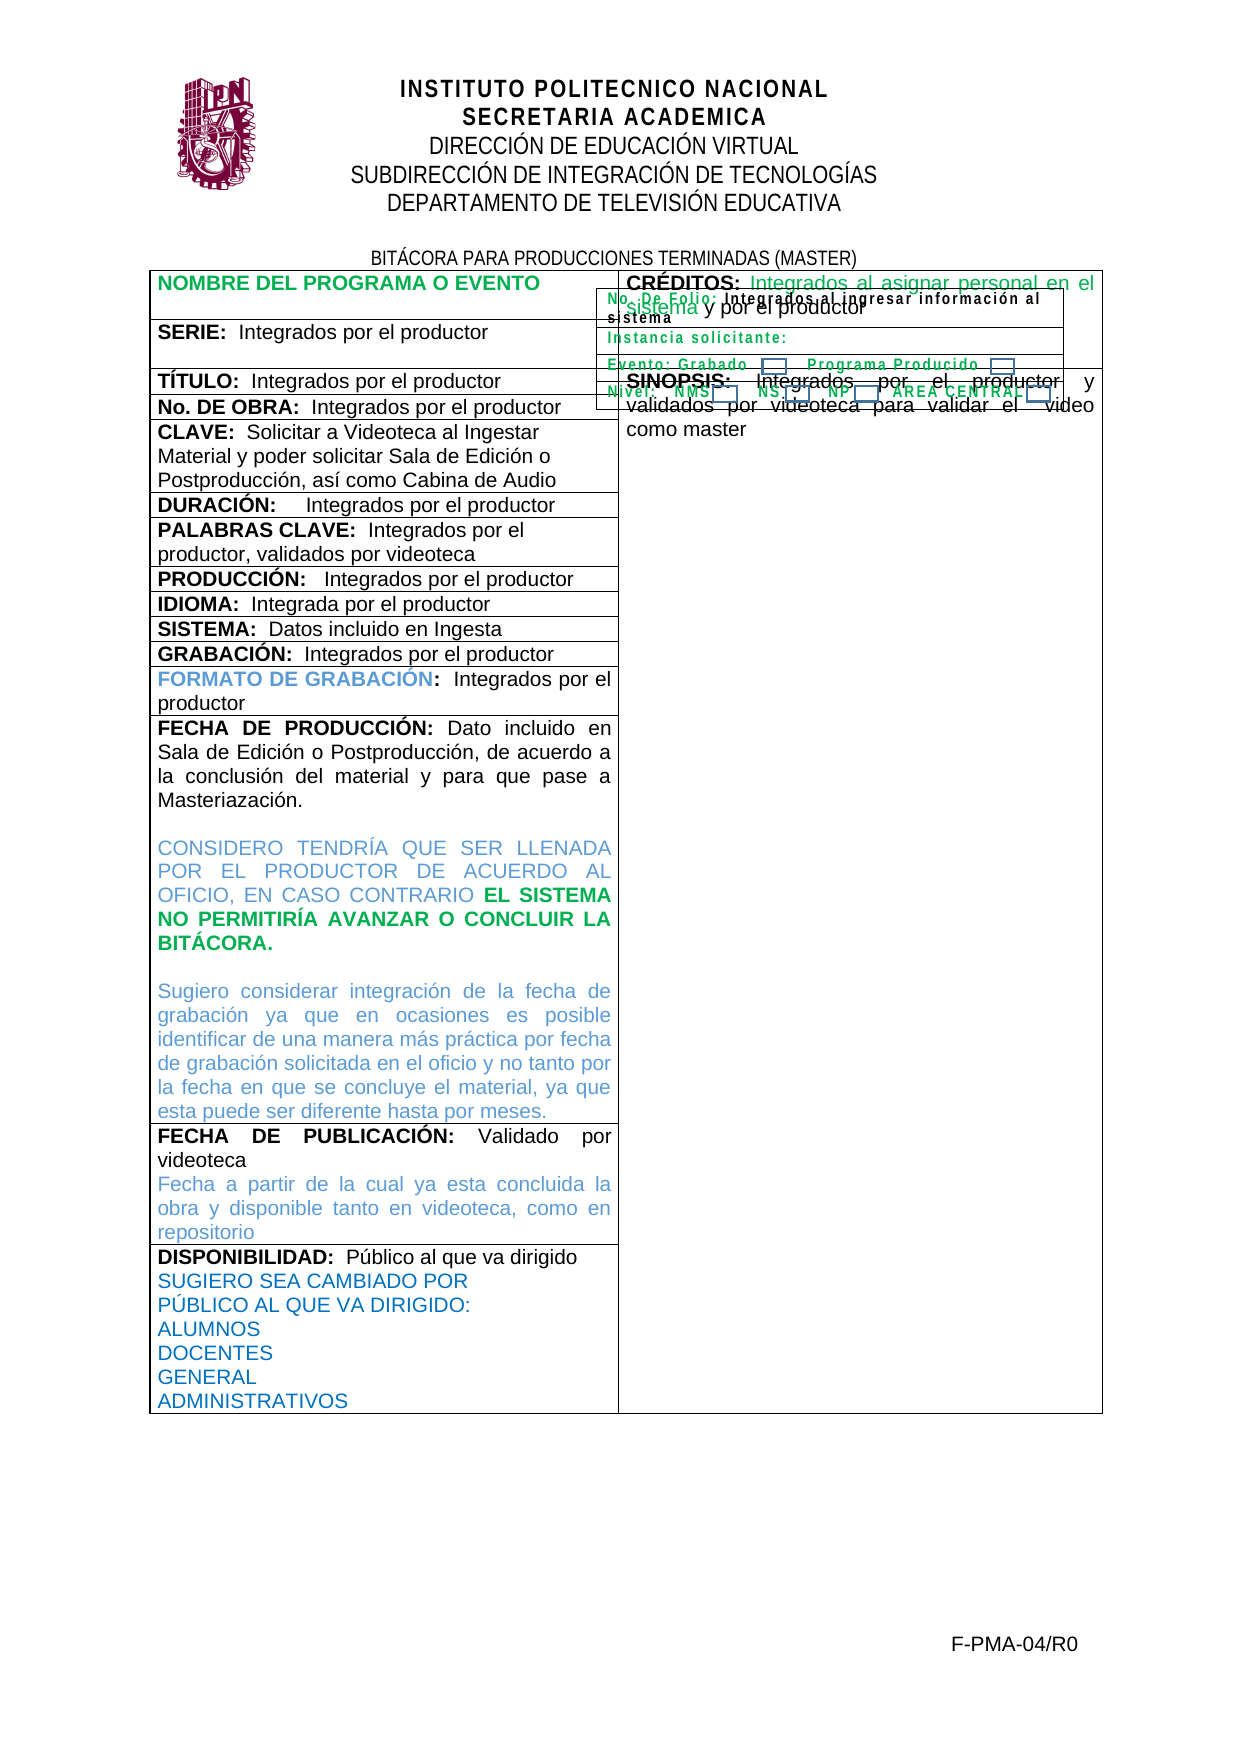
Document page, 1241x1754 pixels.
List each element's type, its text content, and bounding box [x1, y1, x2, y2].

table_cell SINOPSIS: Integrados por el productor y validados por videoteca para validar el video como master [619, 369, 1102, 1412]
table_cell [596, 410, 1063, 436]
table_cell Nivel: NMS NS NP ÁREA CENTRAL [597, 382, 1063, 408]
table_cell CLAVE: Solicitar a Videoteca al Ingestar Material y poder solicitar Sala de Edición o Postproducción, así como Cabina de Audio [151, 420, 618, 492]
table_cell FECHA DE PUBLICACIÓN: Validado por videoteca Fecha a partir de la cual ya esta concluida la obra y disponible tanto en videoteca, como en repositorio [151, 1124, 618, 1244]
picture [177, 77, 256, 190]
table_cell DISPONIBILIDAD: Público al que va dirigido SUGIERO SEA CAMBIADO POR PÚBLICO AL QUE VA DIRIGIDO: ALUMNOS DOCENTES GENERAL ADMINISTRATIVOS [151, 1245, 618, 1412]
table_cell GRABACIÓN: Integrados por el productor [151, 642, 618, 666]
table_header CRÉDITOS: Integrados al asignar personal en el sistema y por el productor [619, 271, 1102, 367]
table_cell TÍTULO: Integrados por el productor [151, 369, 596, 394]
table_cell DURACIÓN: Integrados por el productor [151, 493, 618, 517]
table_cell FECHA DE PRODUCCIÓN: Dato incluido en Sala de Edición o Postproducción, de acuerdo a la conclusión del material y para que pase a Masteriazación. CONSIDERO TENDRÍA QUE SER LLENADA POR EL PRODUCTOR DE ACUERDO AL OFICIO, EN CASO CONTRARIO EL SISTEMA NO PERMITIRÍA AVANZAR O CONCLUIR LA BITÁCORA. Sugiero considerar integración de la fecha de grabación ya que en ocasiones es posible identificar de una manera más práctica por fecha de grabación solicitada en el oficio y no tanto por la fecha en que se concluye el material, ya que esta puede ser diferente hasta por meses. [151, 716, 618, 1123]
table_cell Evento: Grabado Programa Producido [597, 355, 1063, 381]
table_header NOMBRE DEL PROGRAMA O EVENTO [151, 271, 618, 318]
table_cell FORMATO DE GRABACIÓN: Integrados por el productor [151, 667, 618, 714]
table_cell SISTEMA: Datos incluido en Ingesta [151, 617, 618, 641]
table_cell Instancia solicitante: [597, 328, 1063, 354]
table_cell No. DE OBRA: Integrados por el productor [151, 395, 596, 419]
table_cell PRODUCCIÓN: Integrados por el productor [151, 567, 618, 591]
table_cell SERIE: Integrados por el productor [151, 320, 596, 367]
table_header No. De Folio: Integrados al ingresar información al sistema [597, 289, 1063, 327]
table_cell PALABRAS CLAVE: Integrados por el productor, validados por videoteca [151, 518, 618, 566]
table_cell IDIOMA: Integrada por el productor [151, 592, 618, 616]
